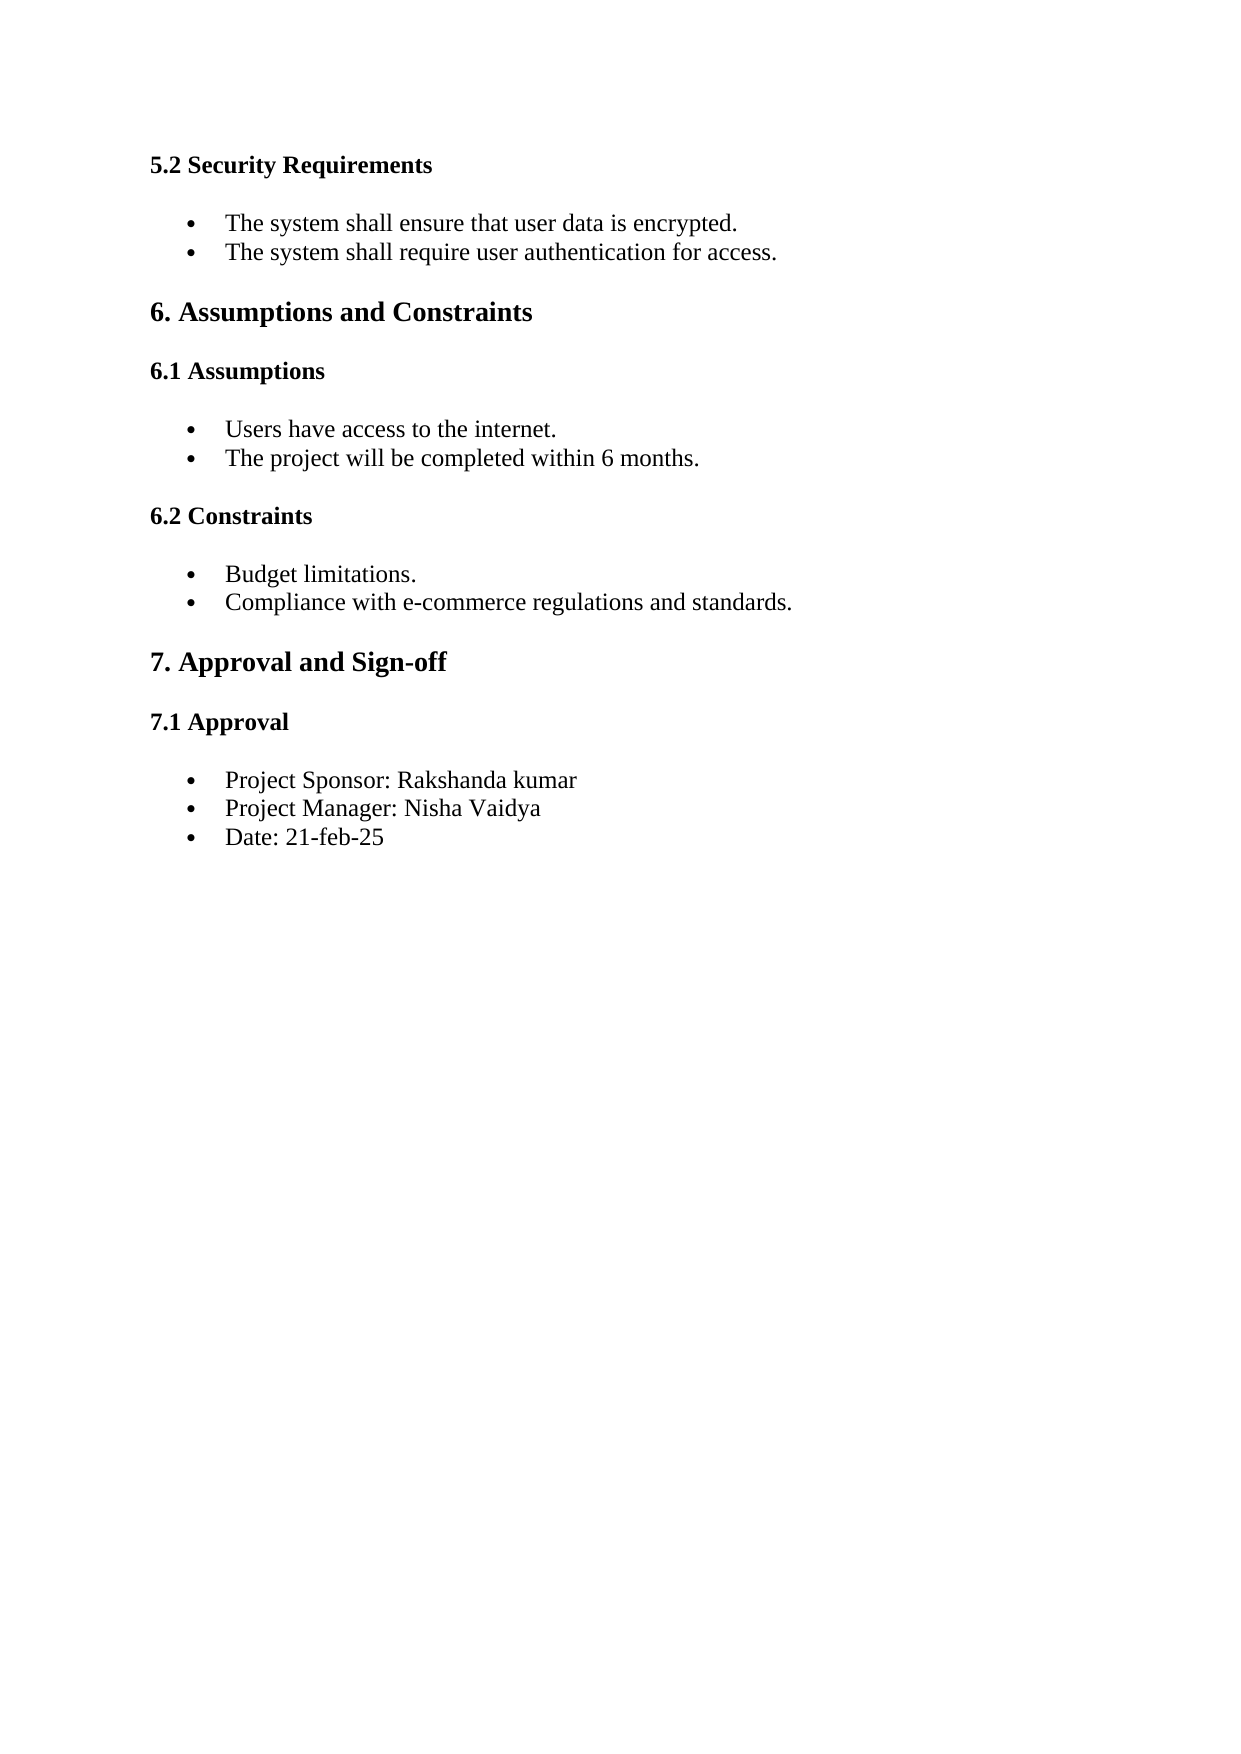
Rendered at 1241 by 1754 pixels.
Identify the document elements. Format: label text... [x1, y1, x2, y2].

text 6. Assumptions and Constraints [150, 294, 1090, 327]
list Date: 21-feb-25 [187, 822, 1090, 851]
text 6.1 Assumptions [150, 356, 1090, 385]
text 7. Approval and Sign-off [150, 645, 1090, 678]
text 7.1 Approval [150, 707, 1090, 736]
text 6.2 Constraints [150, 501, 1090, 529]
list The system shall require user authentication for access. [187, 237, 1090, 265]
list Users have access to the internet. [187, 414, 1090, 443]
text 5.2 Security Requirements [150, 150, 1090, 179]
list The project will be completed within 6 months. [187, 443, 1090, 472]
list Project Manager: Nisha Vaidya [187, 793, 1090, 822]
list Compliance with e-commerce regulations and standards. [187, 587, 1090, 616]
list Budget limitations. [187, 559, 1090, 587]
list The system shall ensure that user data is encrypted. [187, 208, 1090, 237]
list Project Sponsor: Rakshanda kumar [187, 765, 1090, 793]
